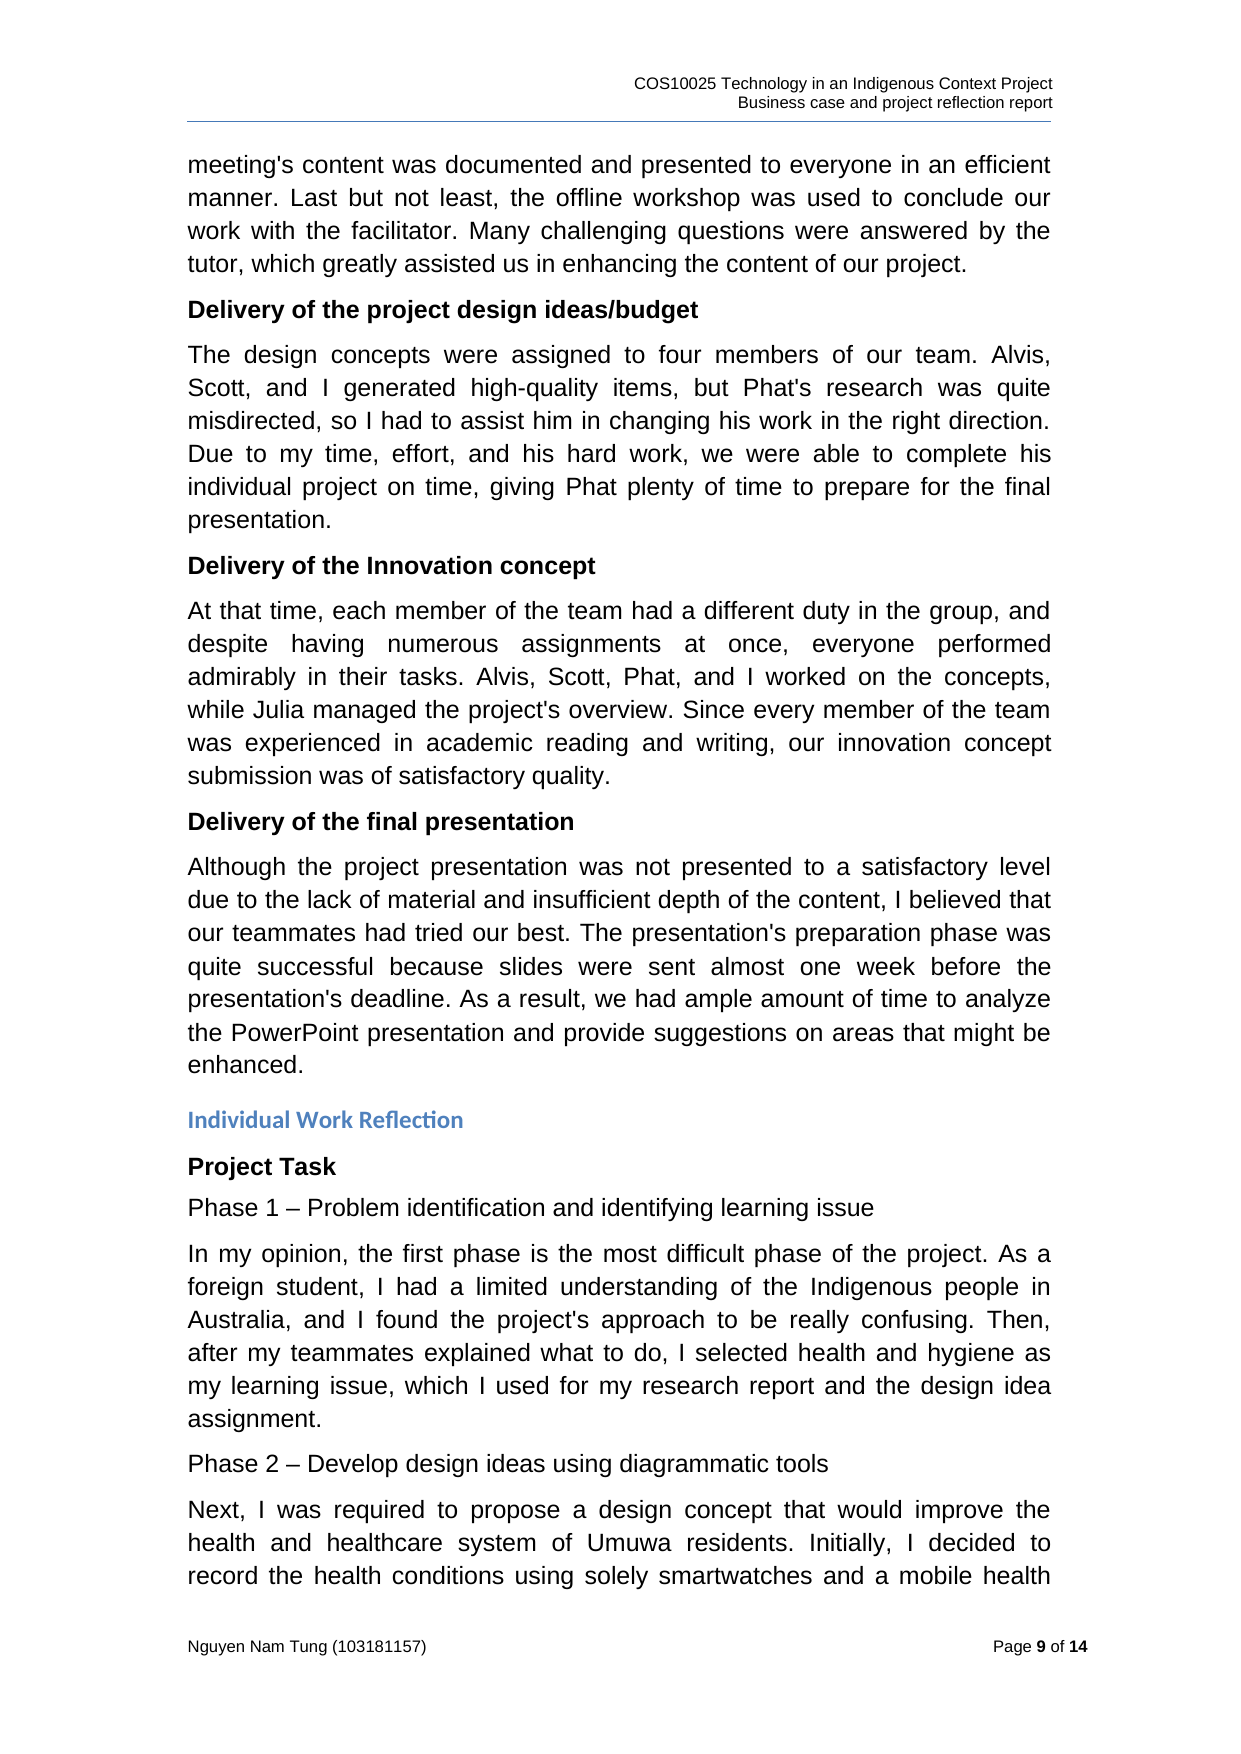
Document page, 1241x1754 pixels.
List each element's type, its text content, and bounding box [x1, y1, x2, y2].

text Project Task [187, 1152, 1053, 1181]
text At that time, each member of the team had a different duty in the group, and despite having numerous assignments at once, everyone performed admirably in their tasks. Alvis, Scott, Phat, and I worked on the concepts, while Julia managed the project's overview. Since every member of the team was experienced in academic reading and writing, our innovation concept submission was of satisfactory quality. [187, 596, 1053, 790]
text Phase 1 – Problem identification and identifying learning issue [187, 1193, 1053, 1222]
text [187, 1495, 1053, 1589]
text Phase 2 – Develop design ideas using diagrammatic tools [187, 1449, 1053, 1478]
text In my opinion, the first phase is the most difficult phase of the project. As a foreign student, I had a limited understanding of the Indigenous people in Australia, and I found the project's approach to be really confusing. Then, after my teammates explained what to do, I selected health and hygiene as my learning issue, which I used for my research report and the design idea assignment. [187, 1239, 1053, 1432]
text Although the project presentation was not presented to a satisfactory level due to the lack of material and insufficient depth of the content, I believed that our teammates had tried our best. The presentation's preparation phase was quite successful because slides were sent almost one week before the presentation's deadline. As a result, we had ample amount of time to analyze the PowerPoint presentation and provide suggestions on areas that might be enhanced. [187, 852, 1053, 1079]
text The design concepts were assigned to four members of our team. Alvis, Scott, and I generated high-quality items, but Phat's research was quite misdirected, so I had to assist him in changing his work in the right direction. Due to my time, effort, and his hard work, we were able to complete his individual project on time, giving Phat plenty of time to prepare for the final presentation. [187, 340, 1053, 534]
text Delivery of the final presentation [187, 807, 1053, 836]
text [187, 150, 1053, 278]
text Delivery of the project design ideas/budget [187, 294, 1053, 323]
text Delivery of the Innovation concept [187, 551, 1053, 579]
subtitle Individual Work Reflection [187, 1104, 1053, 1135]
